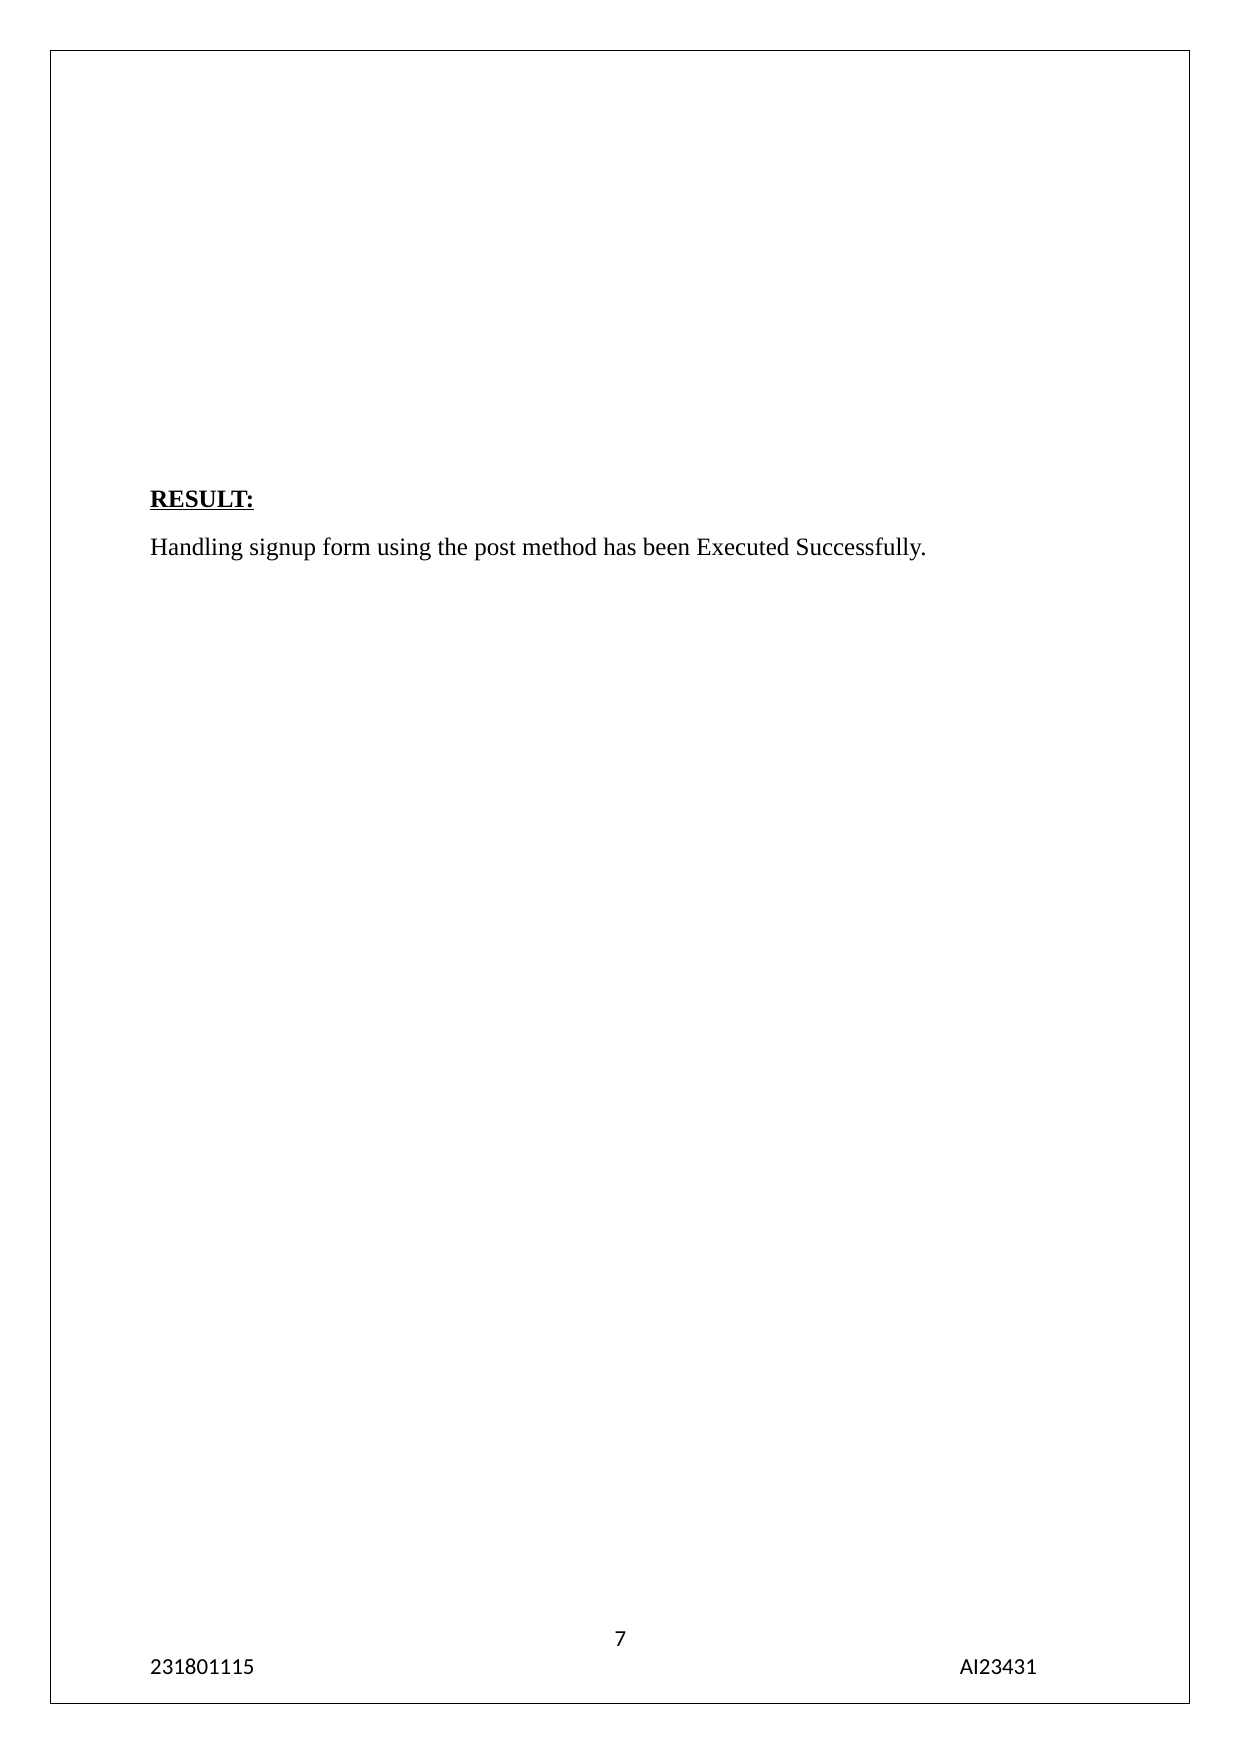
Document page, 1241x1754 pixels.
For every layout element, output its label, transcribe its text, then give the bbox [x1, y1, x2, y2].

text Handling signup form using the post method has been Executed Successfully. [150, 532, 1090, 560]
text RESULT: [150, 484, 1090, 513]
